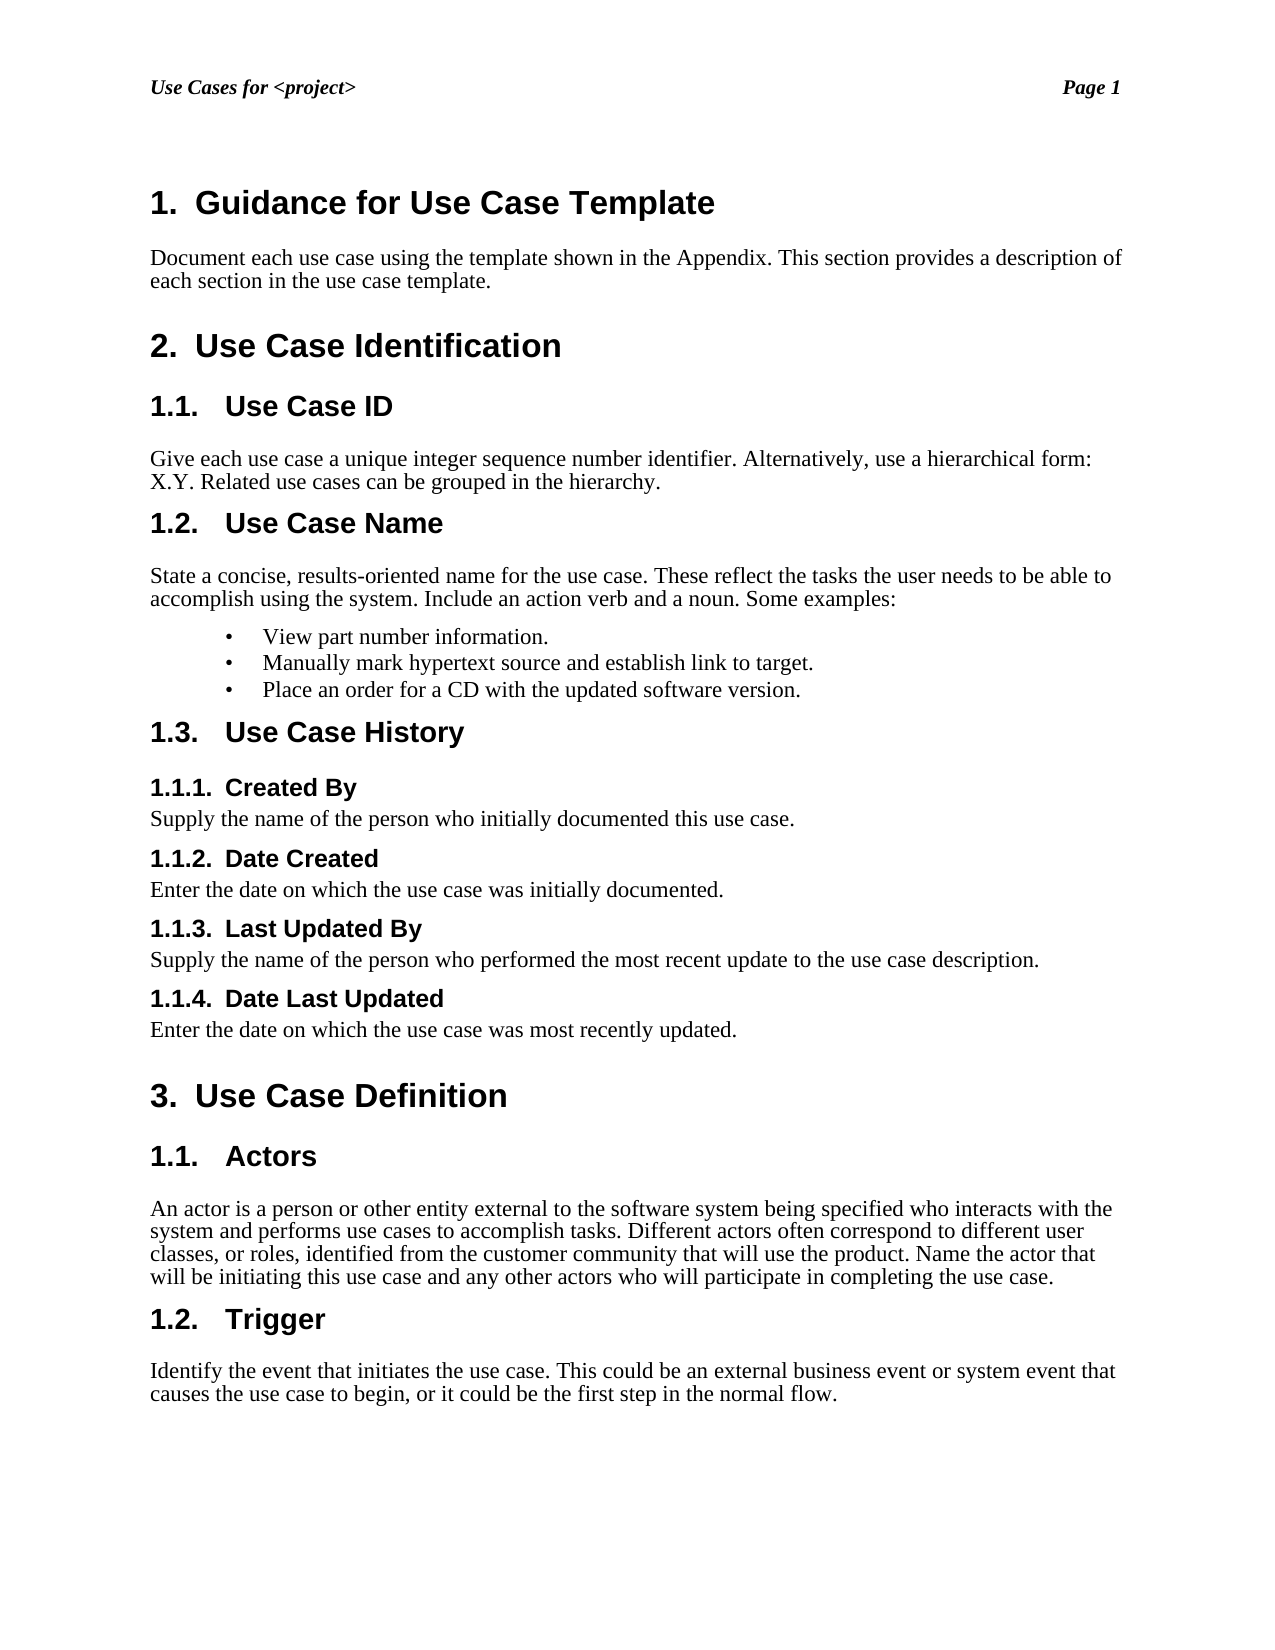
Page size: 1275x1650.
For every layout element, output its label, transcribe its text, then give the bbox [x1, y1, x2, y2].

text Give each use case a unique integer sequence number identifier. Alternatively, use a hierarchical form: X.Y. Related use cases can be grouped in the hierarchy. [150, 448, 1125, 494]
subtitle Use Case Definition [150, 1076, 1125, 1114]
subtitle Use Case History [150, 715, 1125, 748]
subtitle Guidance for Use Case Template [150, 183, 1125, 222]
subtitle Created By [150, 773, 1125, 802]
text Document each use case using the template shown in the Appendix. This section provides a description of each section in the use case template. [150, 247, 1125, 293]
subtitle Actors [150, 1139, 1125, 1173]
subtitle Use Case ID [150, 389, 1125, 423]
subtitle Date Last Updated [150, 984, 1125, 1013]
subtitle Use Case Identification [150, 326, 1125, 364]
list View part number information. [225, 623, 1125, 649]
subtitle Date Created [150, 844, 1125, 872]
text Supply the name of the person who initially documented this use case. [150, 808, 1125, 831]
text Enter the date on which the use case was initially documented. [150, 879, 1125, 902]
text Identify the event that initiates the use case. This could be an external business event or system event that causes the use case to begin, or it could be the first step in the normal flow. [150, 1360, 1125, 1406]
list Place an order for a CD with the updated software version. [225, 676, 1125, 702]
text State a concise, results-oriented name for the use case. These reflect the tasks the user needs to be able to accomplish using the system. Include an action verb and a noun. Some examples: [150, 565, 1125, 611]
subtitle Use Case Name [150, 506, 1125, 540]
text Enter the date on which the use case was most recently updated. [150, 1019, 1125, 1042]
text An actor is a person or other entity external to the software system being specified who interacts with the system and performs use cases to accomplish tasks. Different actors often correspond to different user classes, or roles, identified from the customer community that will use the product. Name the actor that will be initiating this use case and any other actors who will participate in completing the use case. [150, 1198, 1125, 1289]
list Manually mark hypertext source and establish link to target. [225, 649, 1125, 676]
subtitle Trigger [150, 1302, 1125, 1335]
text Supply the name of the person who performed the most recent update to the use case description. [150, 949, 1125, 972]
subtitle Last Updated By [150, 914, 1125, 943]
